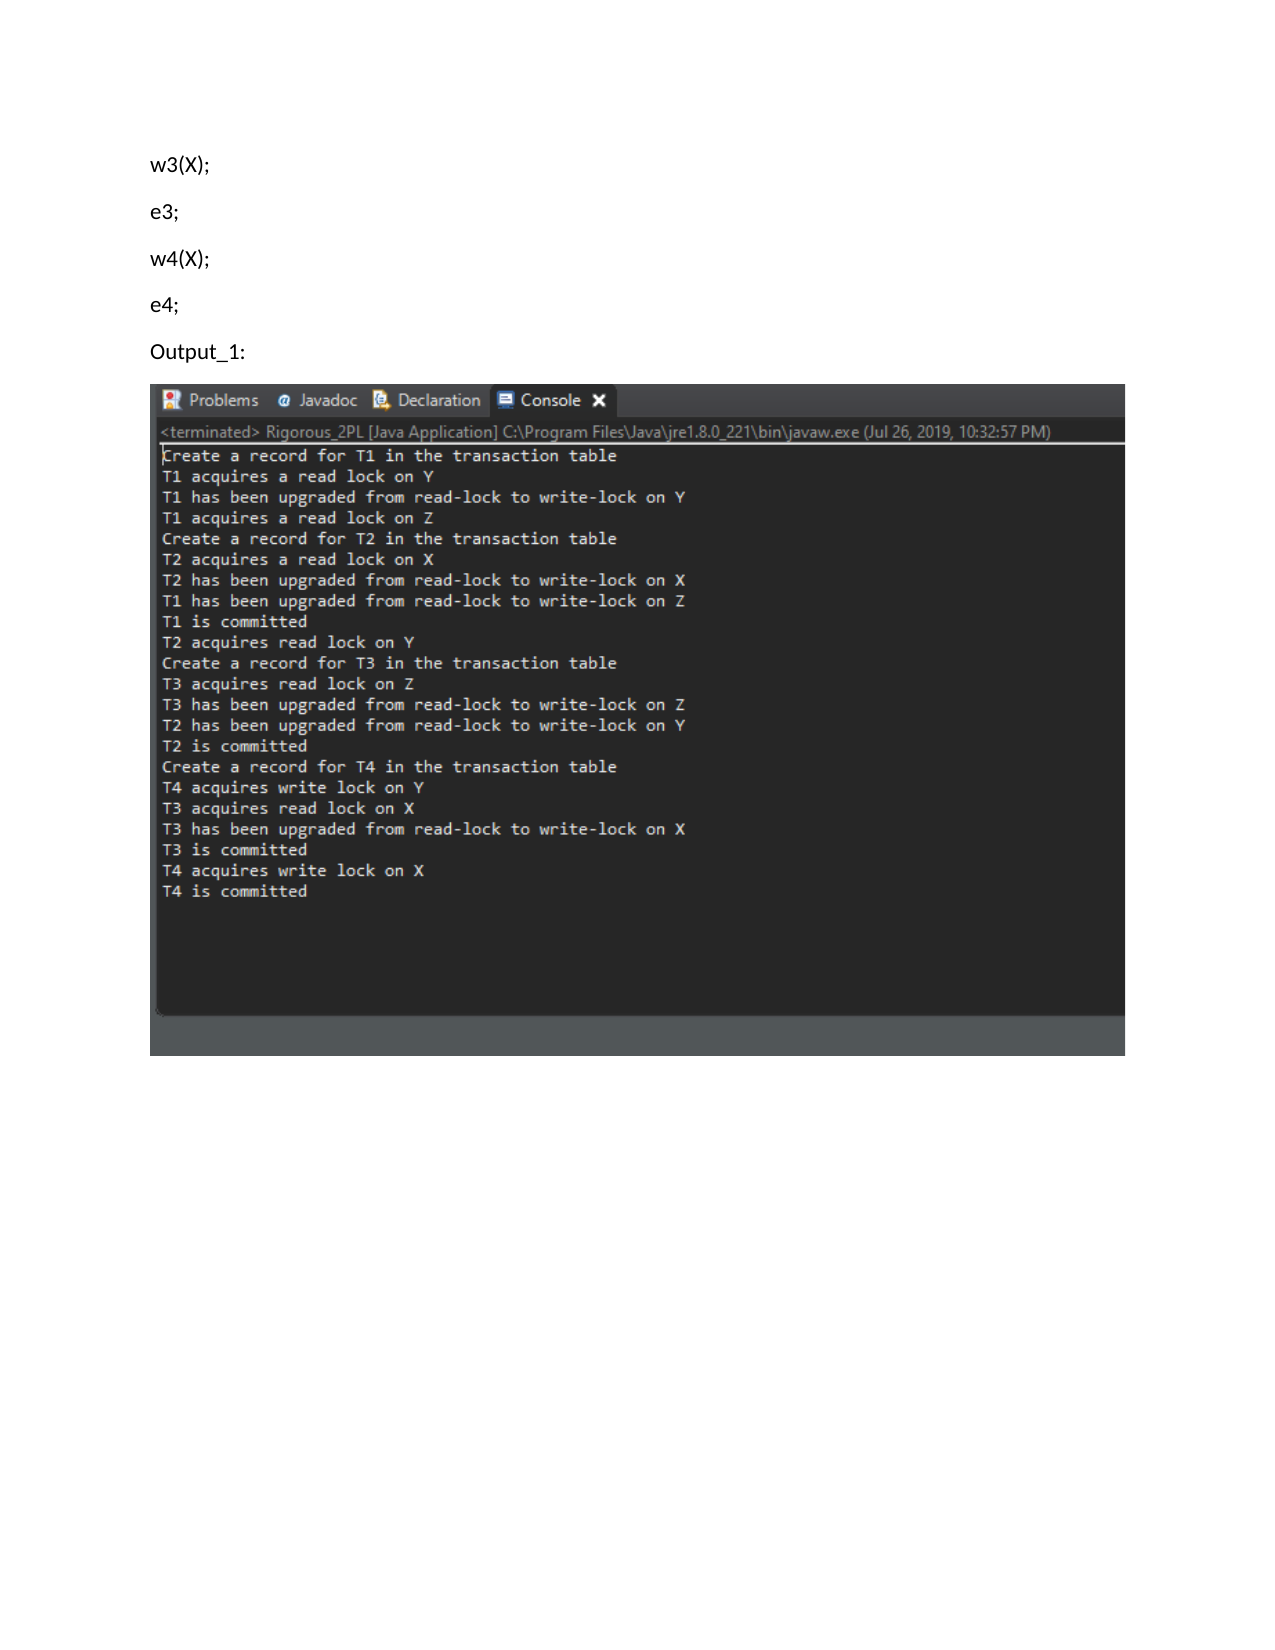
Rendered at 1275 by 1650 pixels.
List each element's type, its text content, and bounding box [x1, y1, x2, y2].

text e4; [150, 291, 1125, 319]
text w4(X); [150, 244, 1125, 272]
text w3(X); [150, 150, 1125, 178]
text e3; [150, 197, 1125, 225]
text Output_1: [150, 337, 1125, 366]
